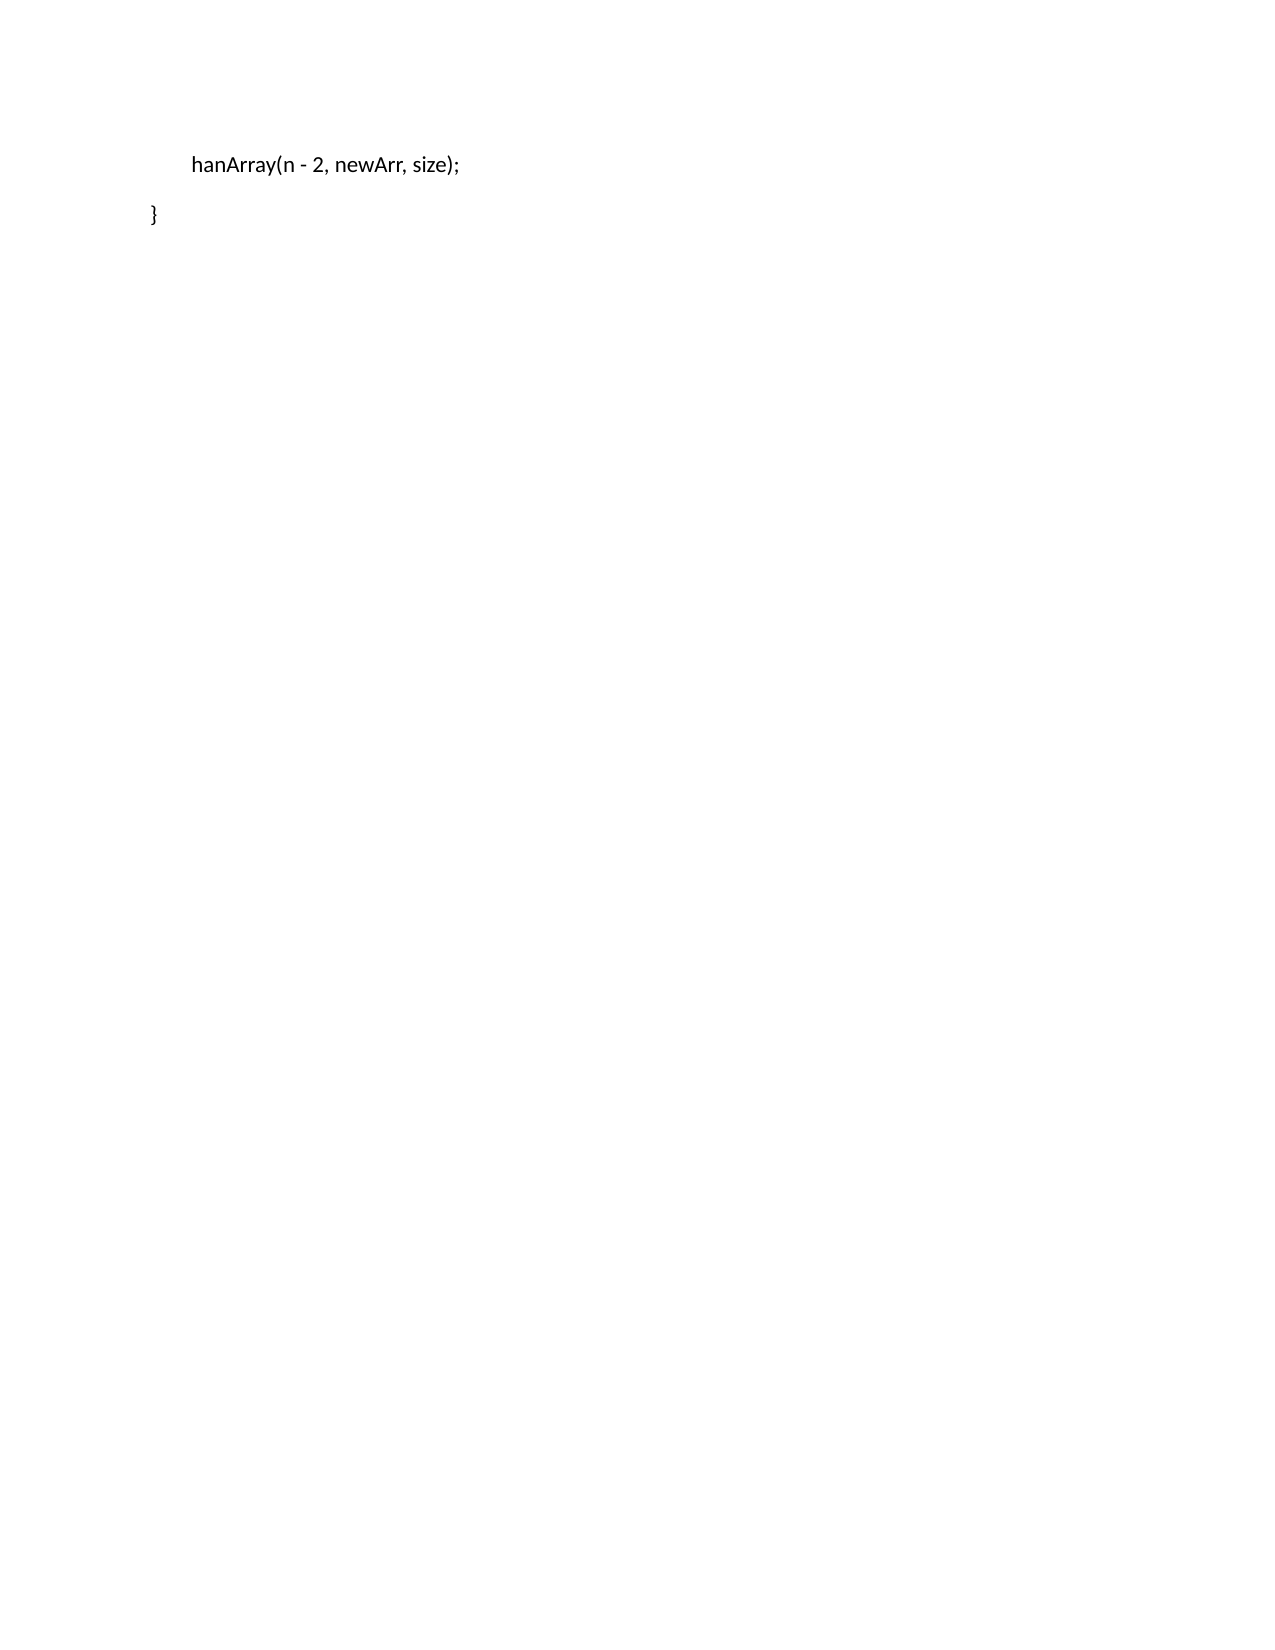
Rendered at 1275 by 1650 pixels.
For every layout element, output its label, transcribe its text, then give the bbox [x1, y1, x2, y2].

text } [150, 199, 1125, 228]
text hanArray(n - 2, newArr, size); [150, 150, 1125, 179]
